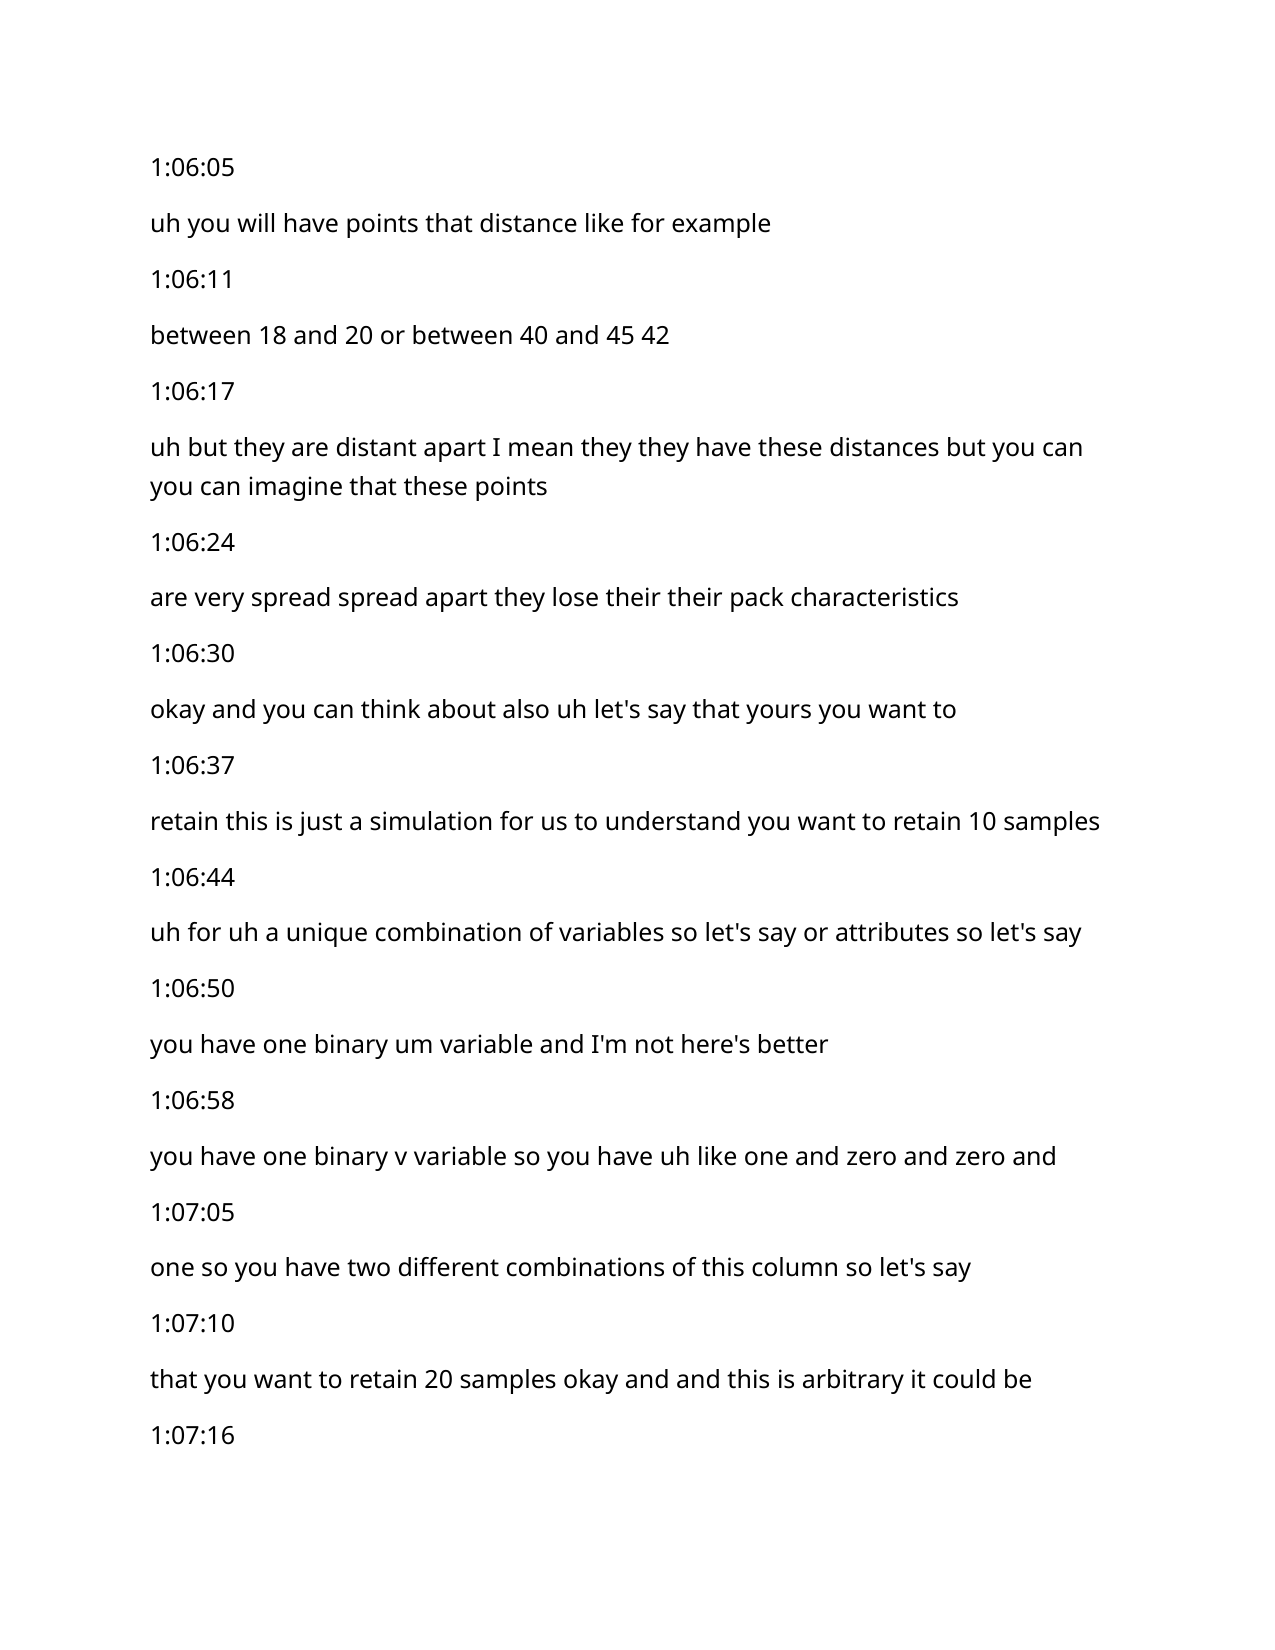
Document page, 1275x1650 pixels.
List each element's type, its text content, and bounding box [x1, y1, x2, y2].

text you have one binary v variable so you have uh like one and zero and zero and [150, 1138, 1125, 1172]
text you have one binary um variable and I'm not here's better [150, 1027, 1125, 1061]
text 1:06:50 [150, 971, 1125, 1005]
text uh for uh a unique combination of variables so let's say or attributes so let's say [150, 915, 1125, 949]
text 1:07:10 [150, 1306, 1125, 1340]
text 1:06:05 [150, 150, 1125, 184]
text uh but they are distant apart I mean they they have these distances but you can you can imagine that these points [150, 429, 1125, 502]
text okay and you can think about also uh let's say that yours you want to [150, 692, 1125, 726]
text are very spread spread apart they lose their their pack characteristics [150, 580, 1125, 614]
text 1:06:37 [150, 747, 1125, 782]
text 1:06:17 [150, 373, 1125, 407]
text 1:07:05 [150, 1194, 1125, 1228]
text one so you have two different combinations of this column so let's say [150, 1250, 1125, 1284]
text uh you will have points that distance like for example [150, 206, 1125, 240]
text 1:06:11 [150, 262, 1125, 296]
text between 18 and 20 or between 40 and 45 42 [150, 317, 1125, 352]
text 1:06:30 [150, 636, 1125, 670]
text 1:07:16 [150, 1417, 1125, 1452]
text retain this is just a simulation for us to understand you want to retain 10 samples [150, 803, 1125, 837]
text 1:06:58 [150, 1082, 1125, 1117]
text 1:06:44 [150, 859, 1125, 893]
text that you want to retain 20 samples okay and and this is arbitrary it could be [150, 1362, 1125, 1396]
text 1:06:24 [150, 524, 1125, 558]
